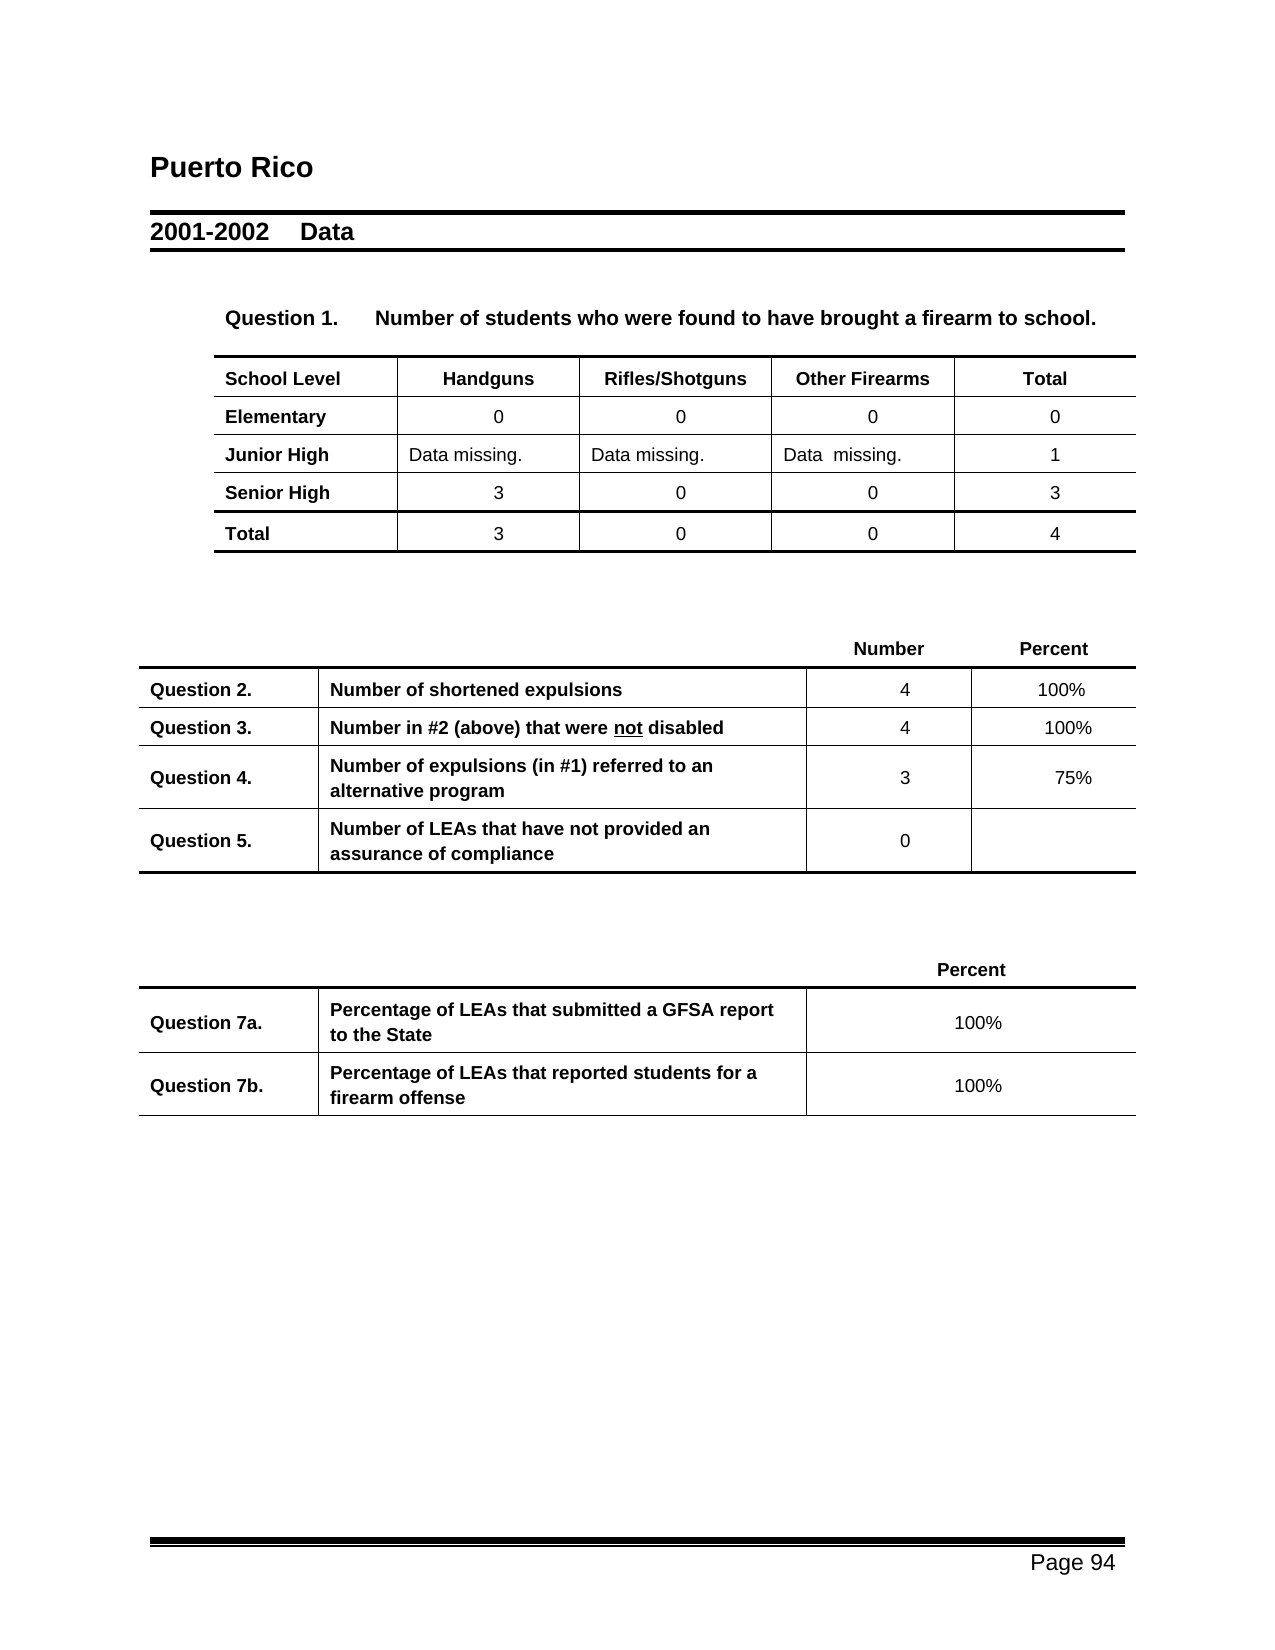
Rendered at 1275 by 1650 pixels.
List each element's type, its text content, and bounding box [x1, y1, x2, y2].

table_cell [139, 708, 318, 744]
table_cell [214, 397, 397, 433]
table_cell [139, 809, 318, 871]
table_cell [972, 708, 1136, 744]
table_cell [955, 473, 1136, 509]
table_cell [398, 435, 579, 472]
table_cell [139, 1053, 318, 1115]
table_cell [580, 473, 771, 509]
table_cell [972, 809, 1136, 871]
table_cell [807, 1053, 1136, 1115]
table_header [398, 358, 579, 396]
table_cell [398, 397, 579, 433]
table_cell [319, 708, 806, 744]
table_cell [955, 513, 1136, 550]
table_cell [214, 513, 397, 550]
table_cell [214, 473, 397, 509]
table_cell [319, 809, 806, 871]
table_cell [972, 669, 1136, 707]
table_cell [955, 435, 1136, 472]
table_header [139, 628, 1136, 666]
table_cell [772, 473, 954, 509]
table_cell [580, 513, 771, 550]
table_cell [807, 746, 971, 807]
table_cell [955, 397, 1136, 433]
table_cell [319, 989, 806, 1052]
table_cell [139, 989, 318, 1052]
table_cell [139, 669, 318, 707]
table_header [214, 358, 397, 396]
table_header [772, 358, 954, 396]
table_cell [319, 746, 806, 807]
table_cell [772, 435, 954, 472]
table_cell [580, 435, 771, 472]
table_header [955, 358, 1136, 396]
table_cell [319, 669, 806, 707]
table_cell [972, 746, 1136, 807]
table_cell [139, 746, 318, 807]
text Puerto Rico [150, 150, 1125, 183]
text 2001-2002 Data [150, 215, 1125, 248]
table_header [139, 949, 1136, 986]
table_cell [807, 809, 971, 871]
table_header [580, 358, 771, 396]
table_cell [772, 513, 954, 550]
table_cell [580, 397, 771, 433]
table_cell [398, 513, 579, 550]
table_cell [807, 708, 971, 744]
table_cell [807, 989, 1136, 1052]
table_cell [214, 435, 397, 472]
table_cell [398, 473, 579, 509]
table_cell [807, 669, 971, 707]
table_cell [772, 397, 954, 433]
text Question 1. Number of students who were found to have brought a firearm to school. [150, 305, 1125, 330]
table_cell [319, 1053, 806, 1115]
